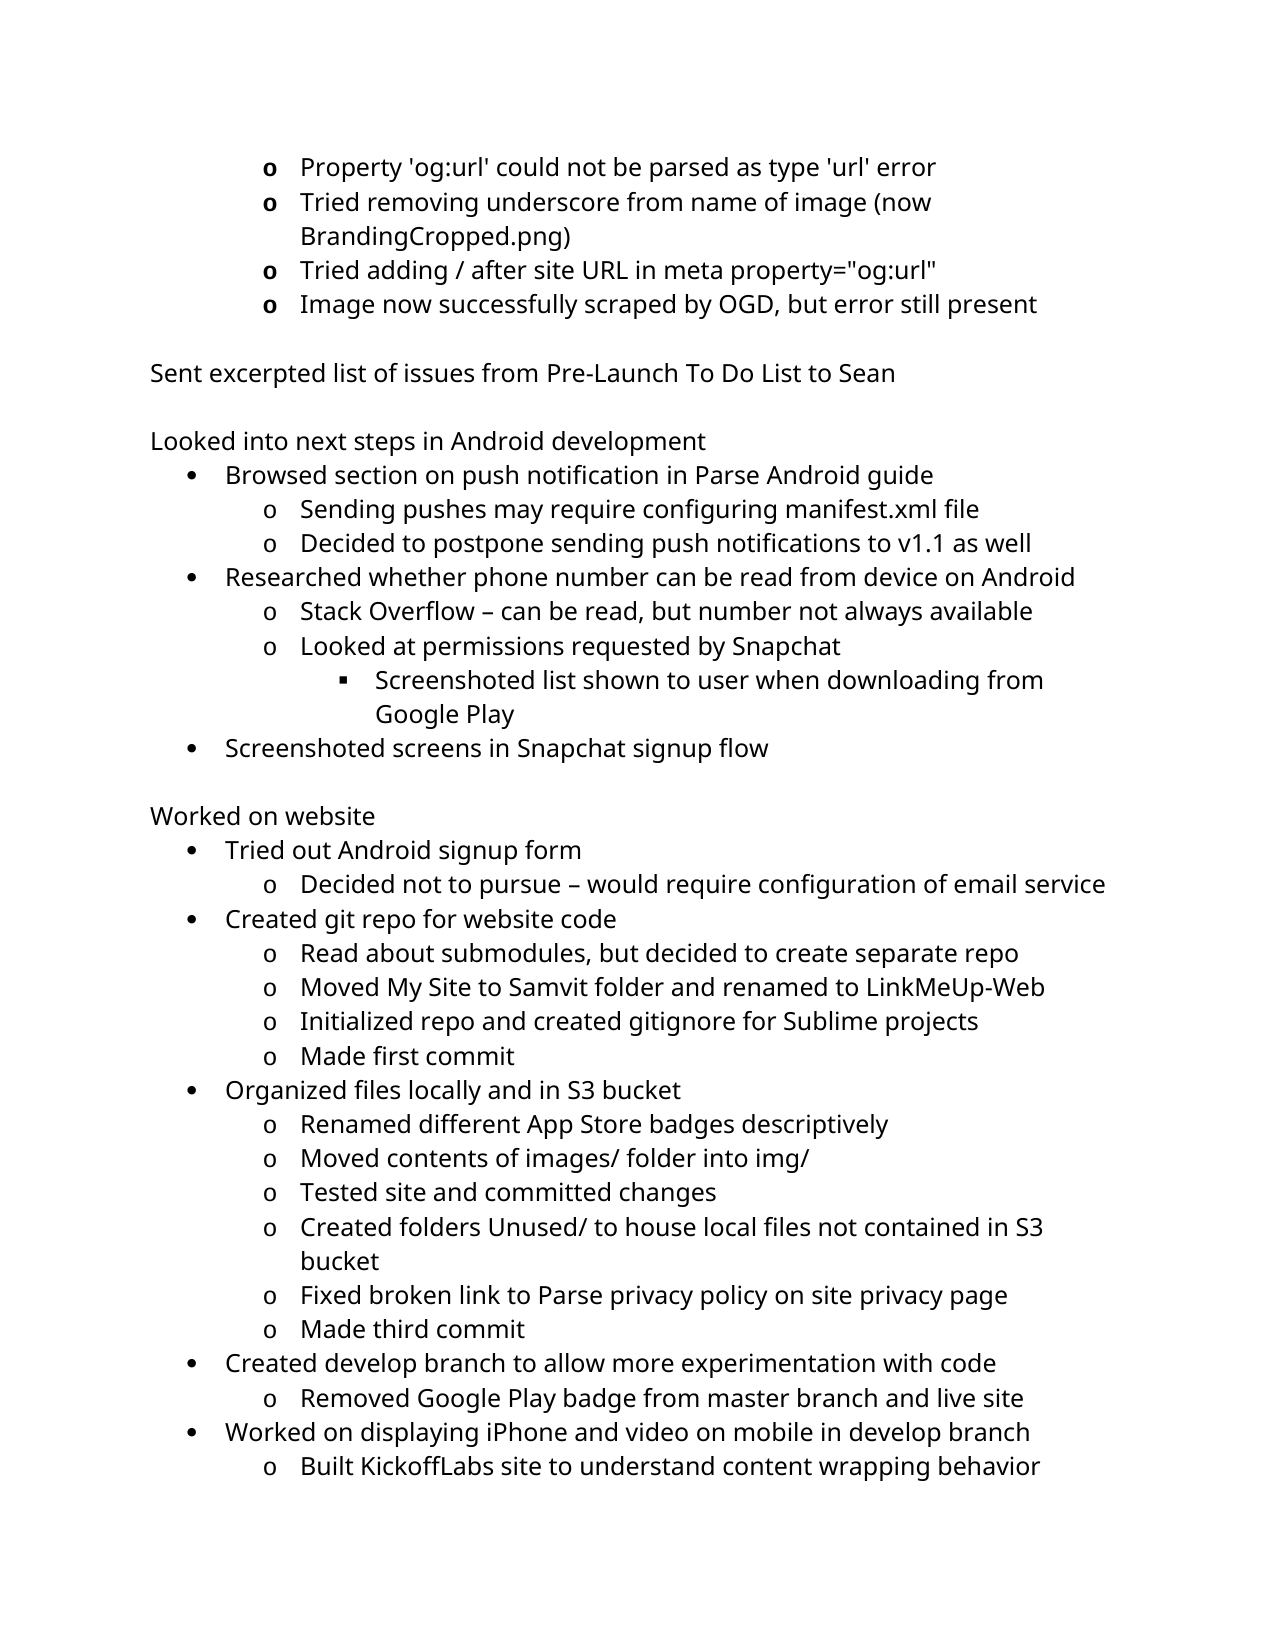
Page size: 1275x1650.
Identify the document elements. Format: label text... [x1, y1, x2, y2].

list Tried out Android signup form [187, 833, 1125, 867]
list Researched whether phone number can be read from device on Android [187, 560, 1125, 594]
list Sending pushes may require configuring manifest.xml file [262, 491, 1125, 526]
list Fixed broken link to Parse privacy policy on site privacy page [262, 1278, 1125, 1312]
list Browsed section on push notification in Parse Android guide [187, 457, 1125, 491]
list Created git repo for website code [187, 901, 1125, 935]
list Decided not to pursue – would require configuration of email service [262, 867, 1125, 901]
list Removed Google Play badge from master branch and live site [262, 1380, 1125, 1414]
text Looked into next steps in Android development [150, 423, 1125, 457]
list Created develop branch to allow more experimentation with code [187, 1346, 1125, 1380]
list Tested site and committed changes [262, 1175, 1125, 1209]
list Tried removing underscore from name of image (now BrandingCropped.png) [262, 184, 1125, 253]
list Read about submodules, but decided to create separate repo [262, 935, 1125, 969]
list Moved contents of images/ folder into img/ [262, 1141, 1125, 1175]
list Created folders Unused/ to house local files not contained in S3 bucket [262, 1209, 1125, 1278]
list Decided to postpone sending push notifications to v1.1 as well [262, 526, 1125, 560]
list Worked on displaying iPhone and video on mobile in develop branch [187, 1414, 1125, 1448]
text Sent excerpted list of issues from Pre-Launch To Do List to Sean [150, 355, 1125, 389]
list Made first commit [262, 1038, 1125, 1072]
list Built KickoffLabs site to understand content wrapping behavior [262, 1448, 1125, 1483]
list Renamed different App Store badges descriptively [262, 1106, 1125, 1141]
list Image now successfully scraped by OGD, but error still present [262, 287, 1125, 321]
list Looked at permissions requested by Snapchat [262, 628, 1125, 663]
list Screenshoted screens in Snapchat signup flow [187, 731, 1125, 765]
list Property 'og:url' could not be parsed as type 'url' error [262, 150, 1125, 184]
list Stack Overflow – can be read, but number not always available [262, 594, 1125, 628]
list Moved My Site to Samvit folder and renamed to LinkMeUp-Web [262, 969, 1125, 1004]
list Screenshoted list shown to user when downloading from Google Play [337, 663, 1125, 731]
list Organized files locally and in S3 bucket [187, 1072, 1125, 1106]
list Tried adding / after site URL in meta property="og:url" [262, 253, 1125, 287]
list Made third commit [262, 1312, 1125, 1346]
text Worked on website [150, 799, 1125, 833]
list Initialized repo and created gitignore for Sublime projects [262, 1004, 1125, 1038]
